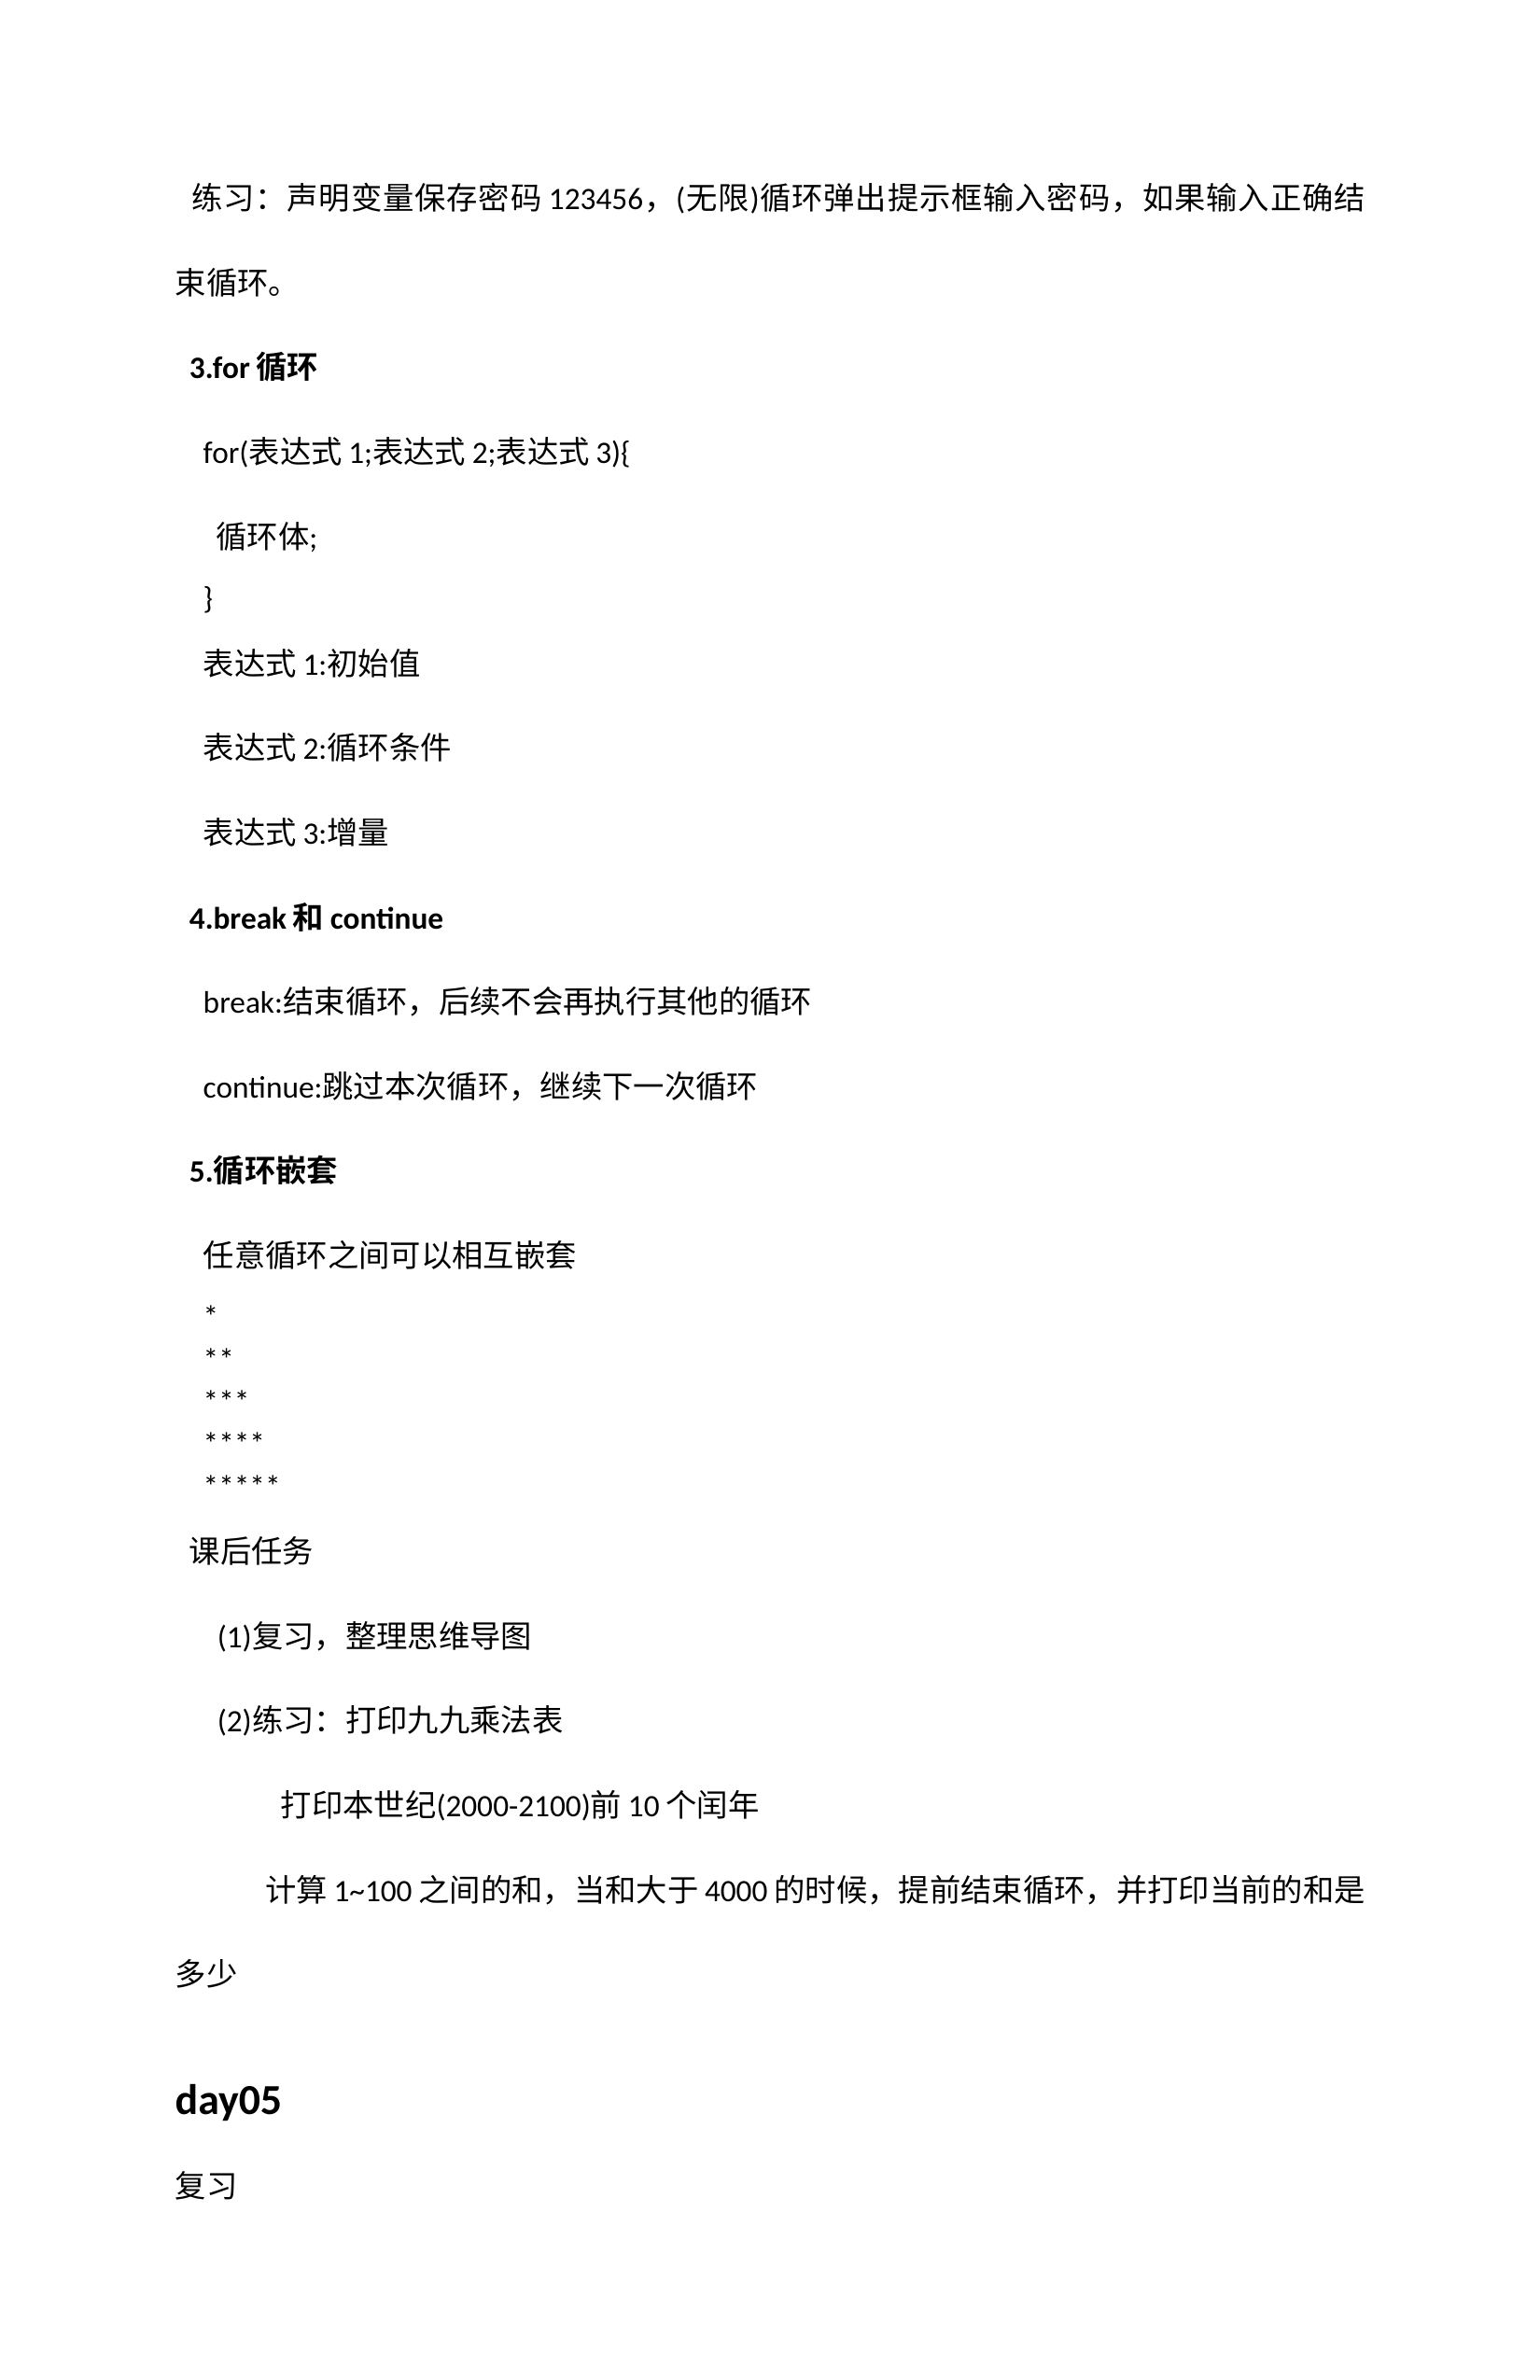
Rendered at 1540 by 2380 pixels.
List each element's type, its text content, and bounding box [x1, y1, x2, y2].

subtitle 5.循环嵌套 [175, 1127, 1365, 1211]
text 计算1~100之间的和，当和大于4000的时候，提前结束循环，并打印当前的和是多少 [175, 1845, 1365, 2014]
subtitle 3.for循环 [175, 323, 1365, 408]
text } [175, 577, 1365, 619]
text 表达式2:循环条件 [175, 704, 1365, 788]
text 课后任务 [175, 1507, 1365, 1591]
text ** [175, 1337, 1365, 1380]
text break:结束循环，后续不会再执行其他的循环 [175, 958, 1365, 1042]
text * [175, 1295, 1365, 1337]
text (1)复习，整理思维导图 [175, 1591, 1365, 1676]
text 表达式1:初始值 [175, 619, 1365, 704]
text for(表达式1;表达式2;表达式3){ [175, 408, 1365, 492]
text 练习：声明变量保存密码123456，(无限)循环弹出提示框输入密码，如果输入正确结束循环。 [175, 154, 1365, 323]
text 循环体; [175, 492, 1365, 577]
subtitle 4.break和continue [175, 873, 1365, 958]
text *** [175, 1380, 1365, 1422]
text ***** [175, 1464, 1365, 1507]
text 表达式3:增量 [175, 788, 1365, 873]
text **** [175, 1422, 1365, 1464]
text 任意循环之间可以相互嵌套 [175, 1211, 1365, 1295]
subtitle day05 [175, 2057, 1365, 2141]
text continue:跳过本次循环，继续下一次循环 [175, 1042, 1365, 1127]
text 打印本世纪(2000-2100)前10个闰年 [175, 1761, 1365, 1845]
text 复习 [175, 2141, 1365, 2226]
text (2)练习：打印九九乘法表 [175, 1676, 1365, 1761]
